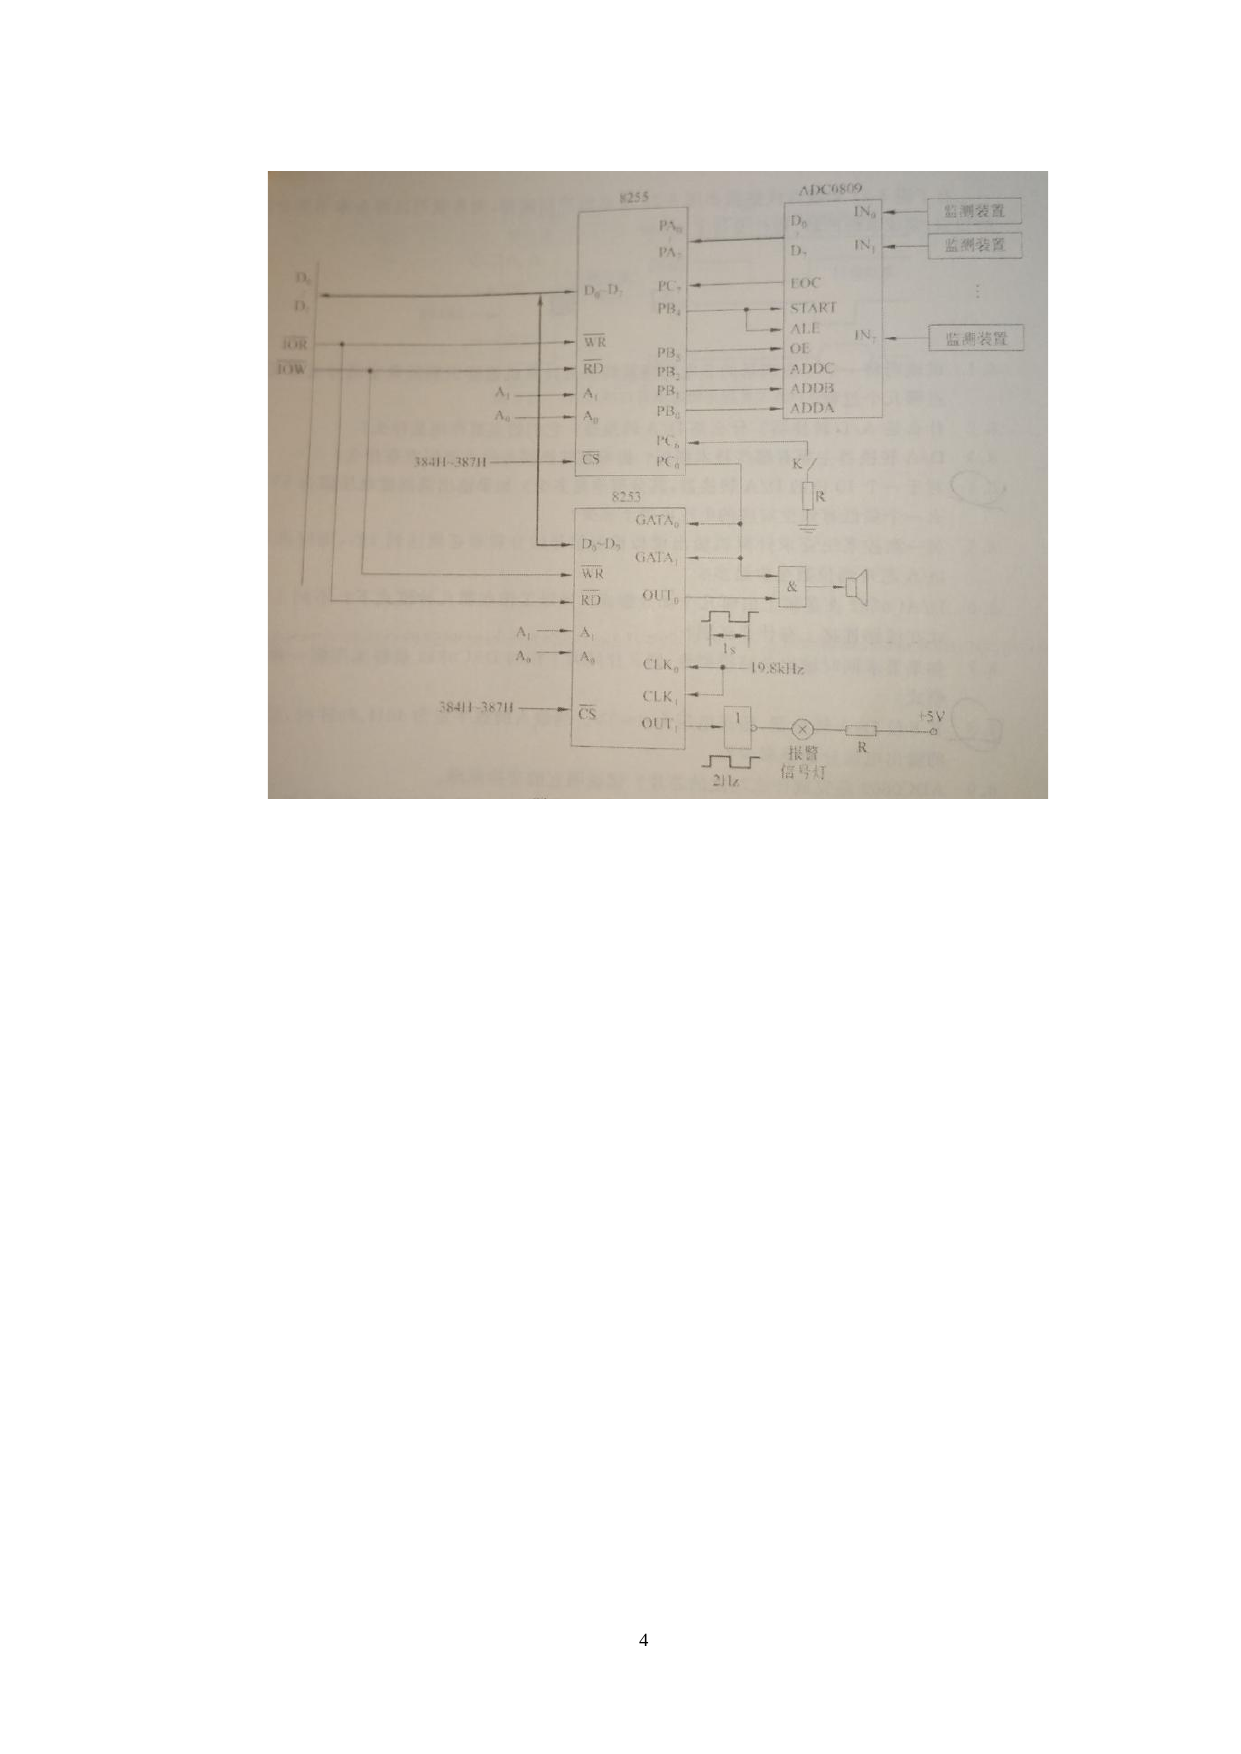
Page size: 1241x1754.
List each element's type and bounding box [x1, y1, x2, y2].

picture [267, 171, 1049, 799]
